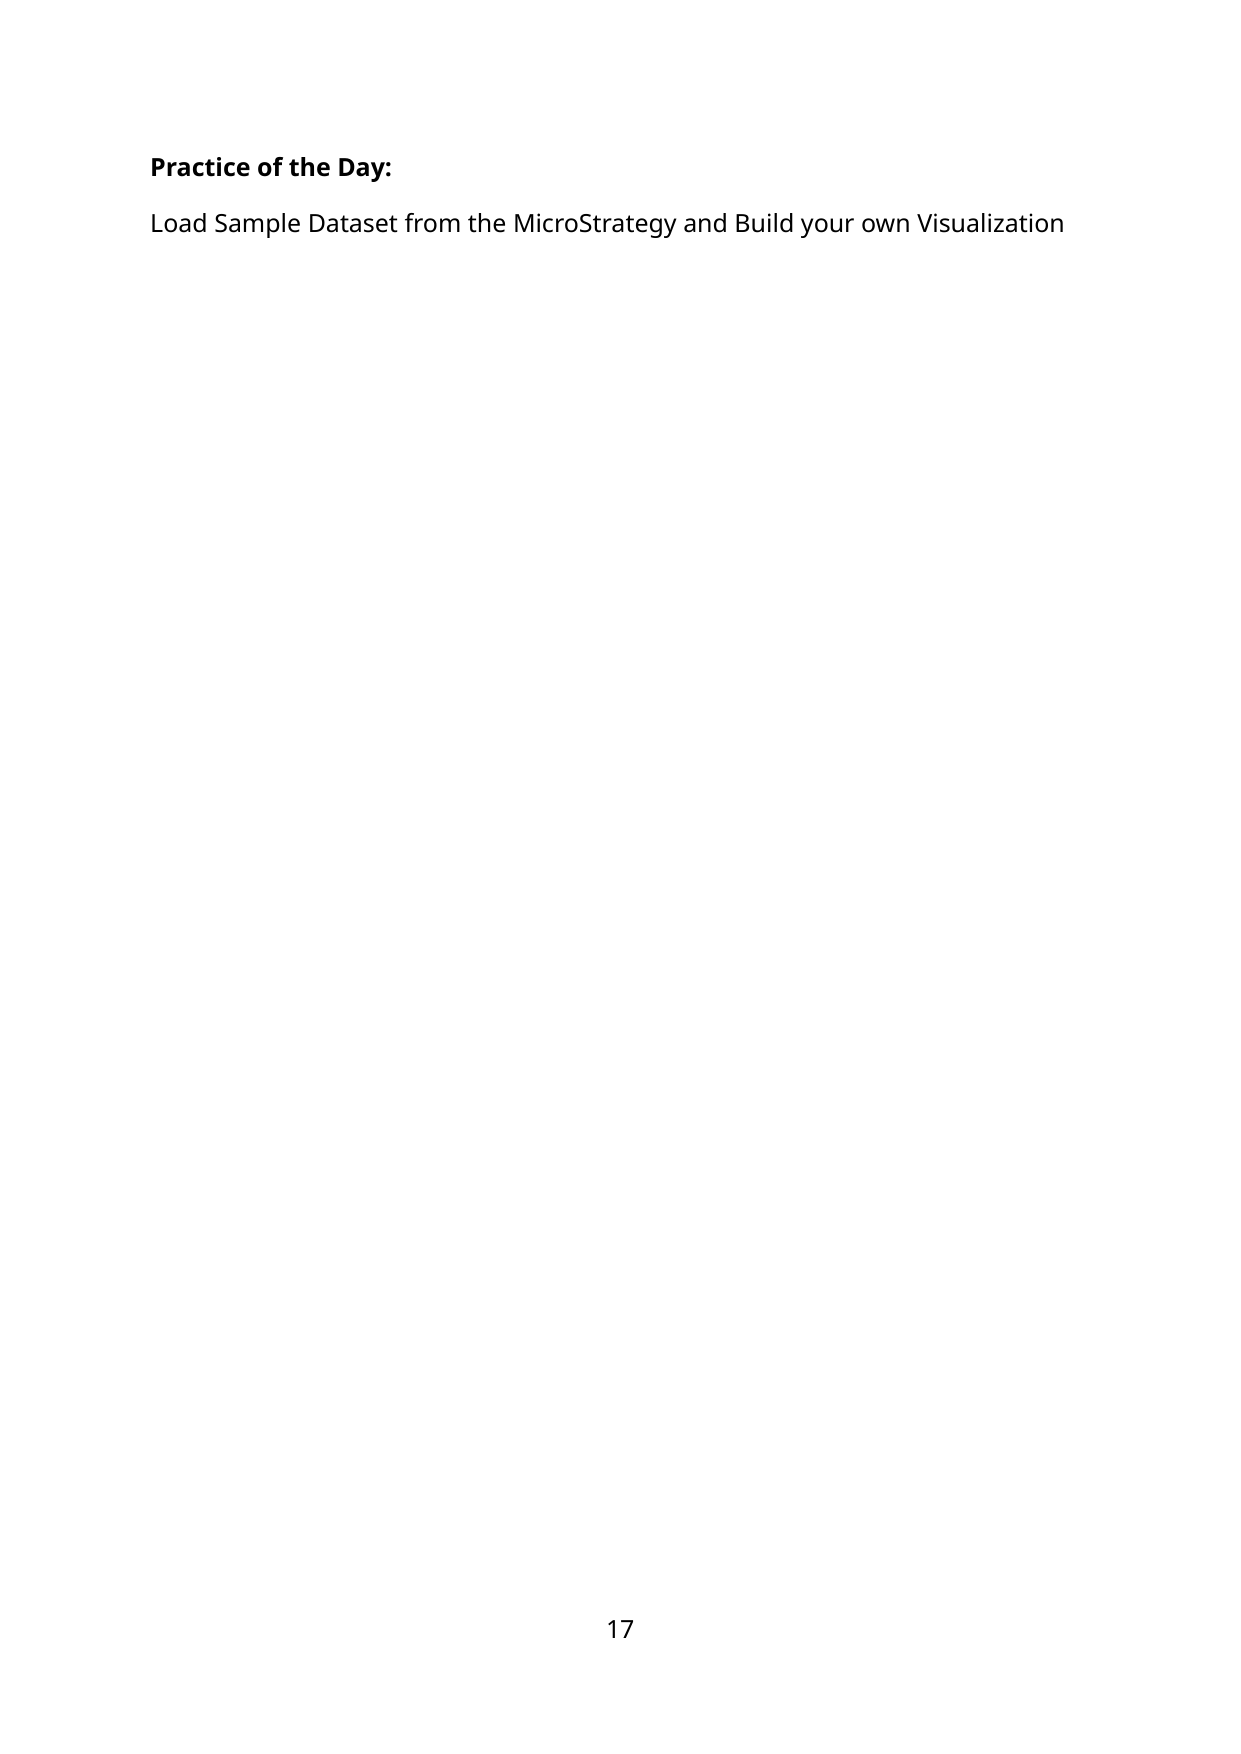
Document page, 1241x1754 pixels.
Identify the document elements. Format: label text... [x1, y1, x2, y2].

text Load Sample Dataset from the MicroStrategy and Build your own Visualization [150, 206, 1090, 279]
text Practice of the Day: [150, 150, 1090, 184]
